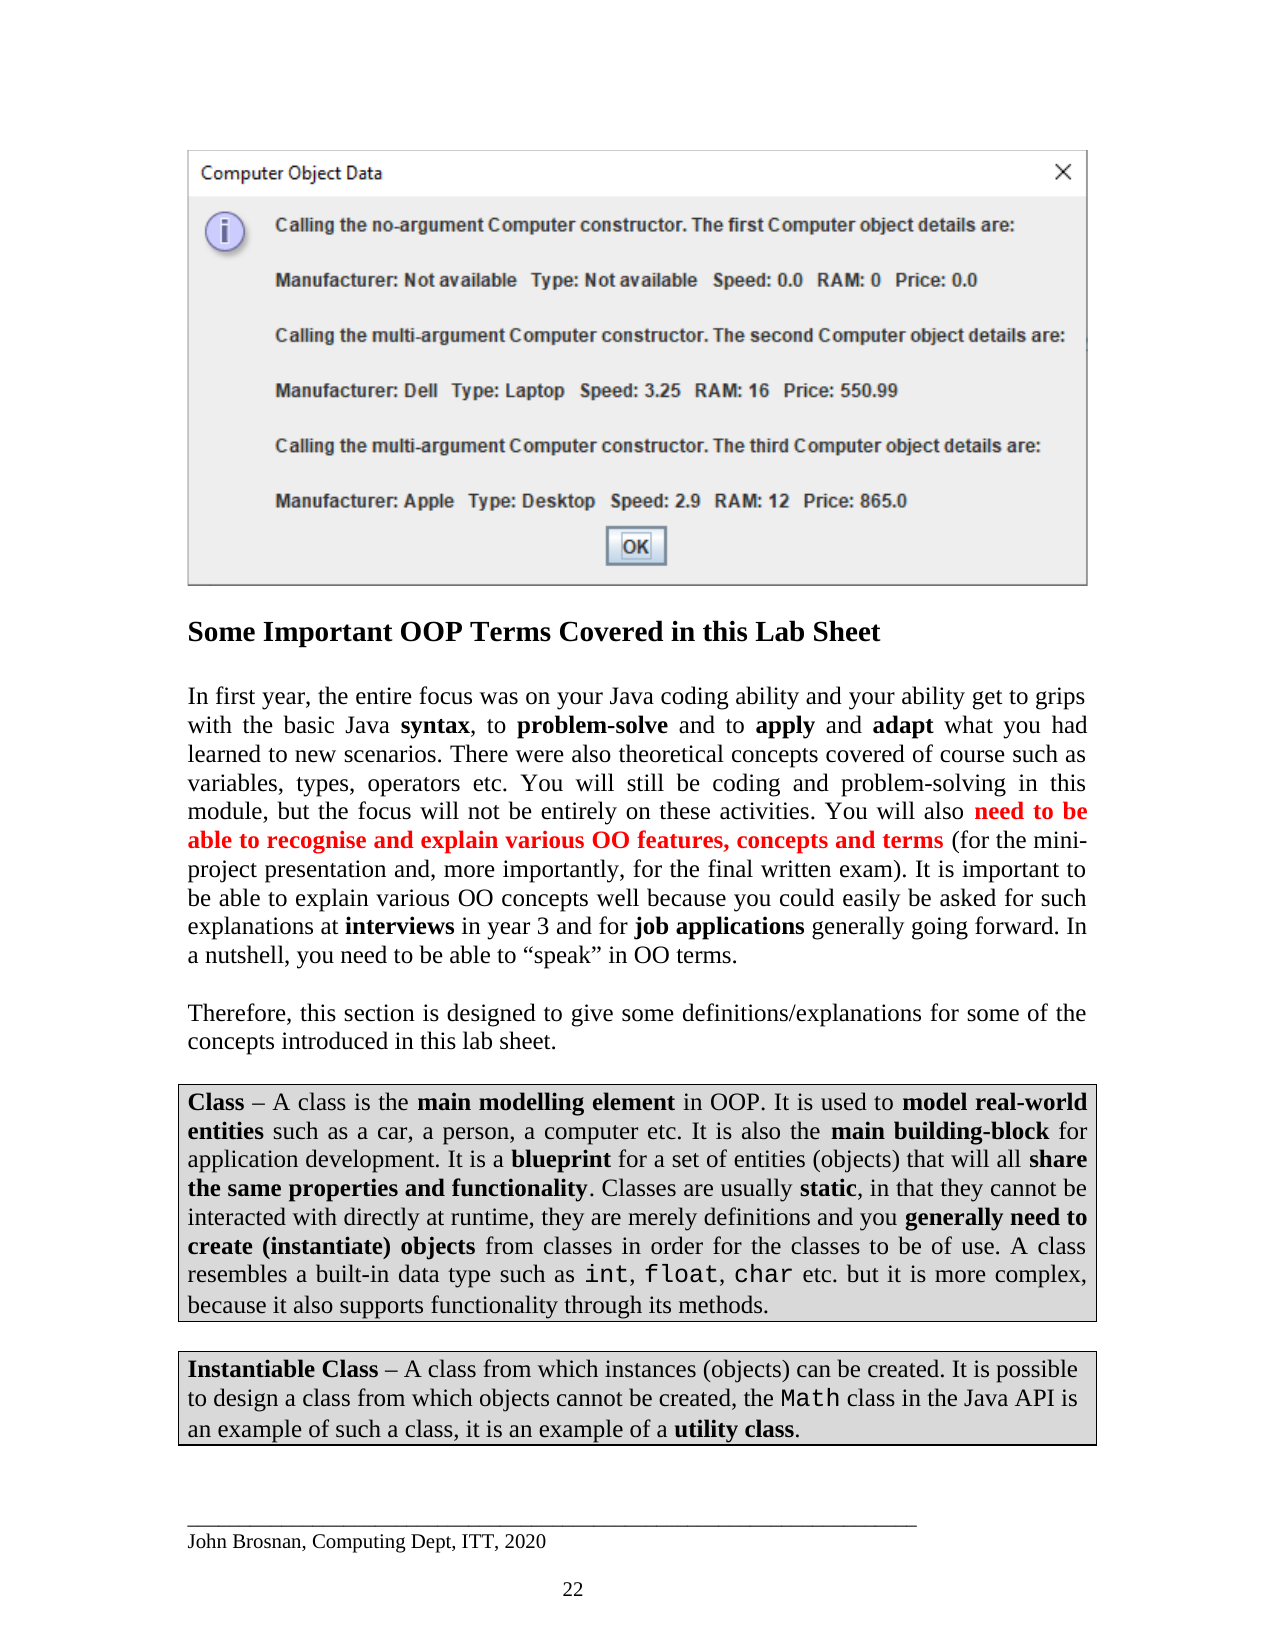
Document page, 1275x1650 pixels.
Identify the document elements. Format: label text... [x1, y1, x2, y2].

text Class – A class is the main modelling element in OOP. It is used to model real-world entities such as a car, a person, a computer etc. It is also the main building-block for application development. It is a blueprint for a set of entities (objects) that will all share the same properties and functionality. Classes are usually static, in that they cannot be interacted with directly at runtime, they are merely definitions and you generally need to create (instantiate) objects from classes in order for the classes to be of use. A class resembles a built-in data type such as int, float, char etc. but it is more complex, because it also supports functionality through its methods. [179, 1085, 1096, 1321]
text In first year, the entire focus was on your Java coding ability and your ability get to grips with the basic Java syntax, to problem-solve and to apply and adapt what you had learned to new scenarios. There were also theoretical concepts covered of course such as variables, types, operators etc. You will still be coding and problem-solving in this module, but the focus will not be entirely on these activities. You will also need to be able to recognise and explain various OO features, concepts and terms (for the mini-project presentation and, more importantly, for the final written exam). It is important to be able to explain various OO concepts well because you could easily be asked for such explanations at interviews in year 3 and for job applications generally going forward. In a nutshell, you need to be able to “speak” in OO terms. [187, 681, 1087, 969]
text Some Important OOP Terms Covered in this Lab Sheet [187, 614, 1087, 648]
text Therefore, this section is designed to give some definitions/explanations for some of the concepts introduced in this lab sheet. [187, 998, 1087, 1055]
text Instantiable Class – A class from which instances (objects) can be created. It is possible to design a class from which objects cannot be created, the Math class in the Java API is an example of such a class, it is an example of a utility class. [179, 1352, 1096, 1444]
picture [187, 150, 1088, 586]
